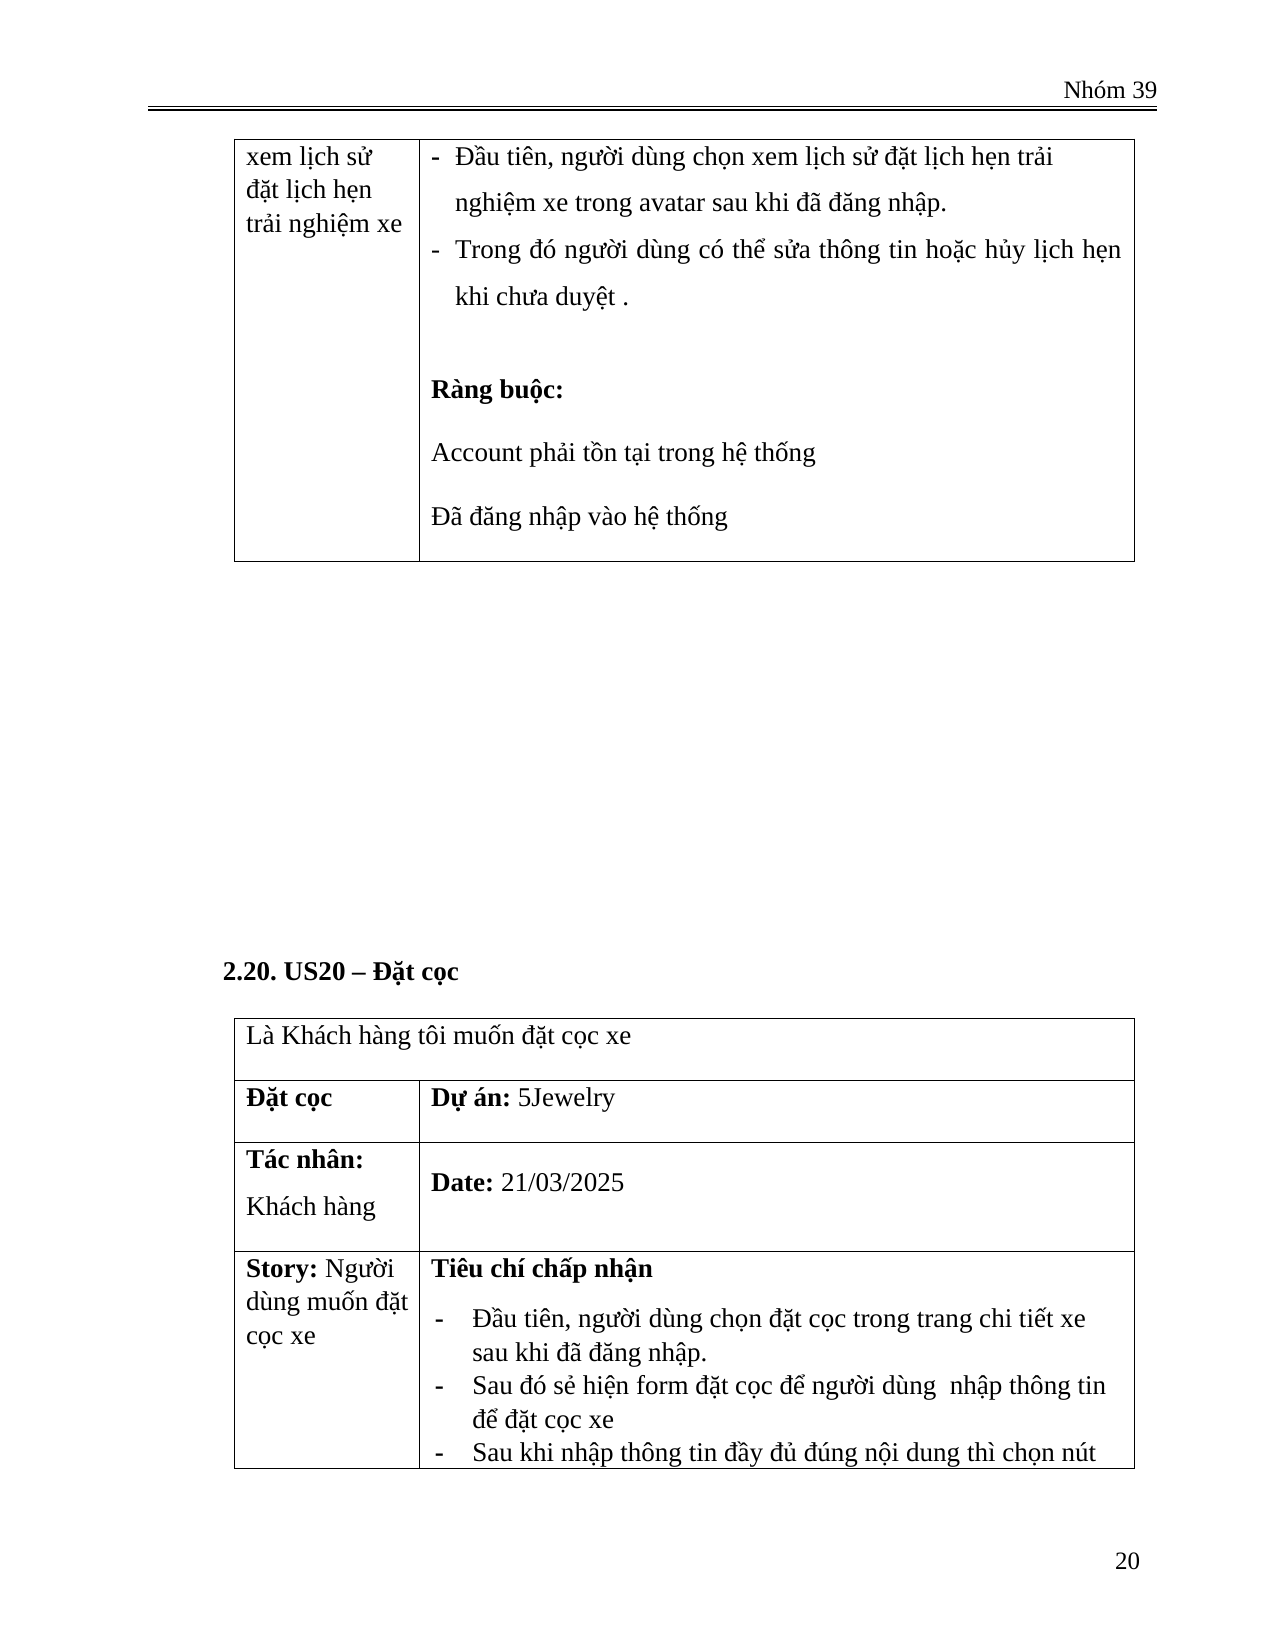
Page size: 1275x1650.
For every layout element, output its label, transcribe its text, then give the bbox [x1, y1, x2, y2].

list 2.20. US20 – Đặt cọc [223, 955, 1157, 986]
table_cell Dự án: 5Jewelry [420, 1081, 1134, 1142]
table_cell Date: 21/03/2025 [420, 1143, 1134, 1251]
table_cell Tác nhân: Khách hàng [235, 1143, 419, 1251]
table_header Là Khách hàng tôi muốn đặt cọc xe [235, 1019, 1134, 1080]
table_cell Story: Người dùng muốn đặt cọc xe [235, 1252, 419, 1467]
table_cell Story: Người dùng muốn xem lịch sử đặt lịch hẹn trải nghiệm xe [235, 140, 419, 561]
table_cell Đặt cọc [235, 1081, 419, 1142]
